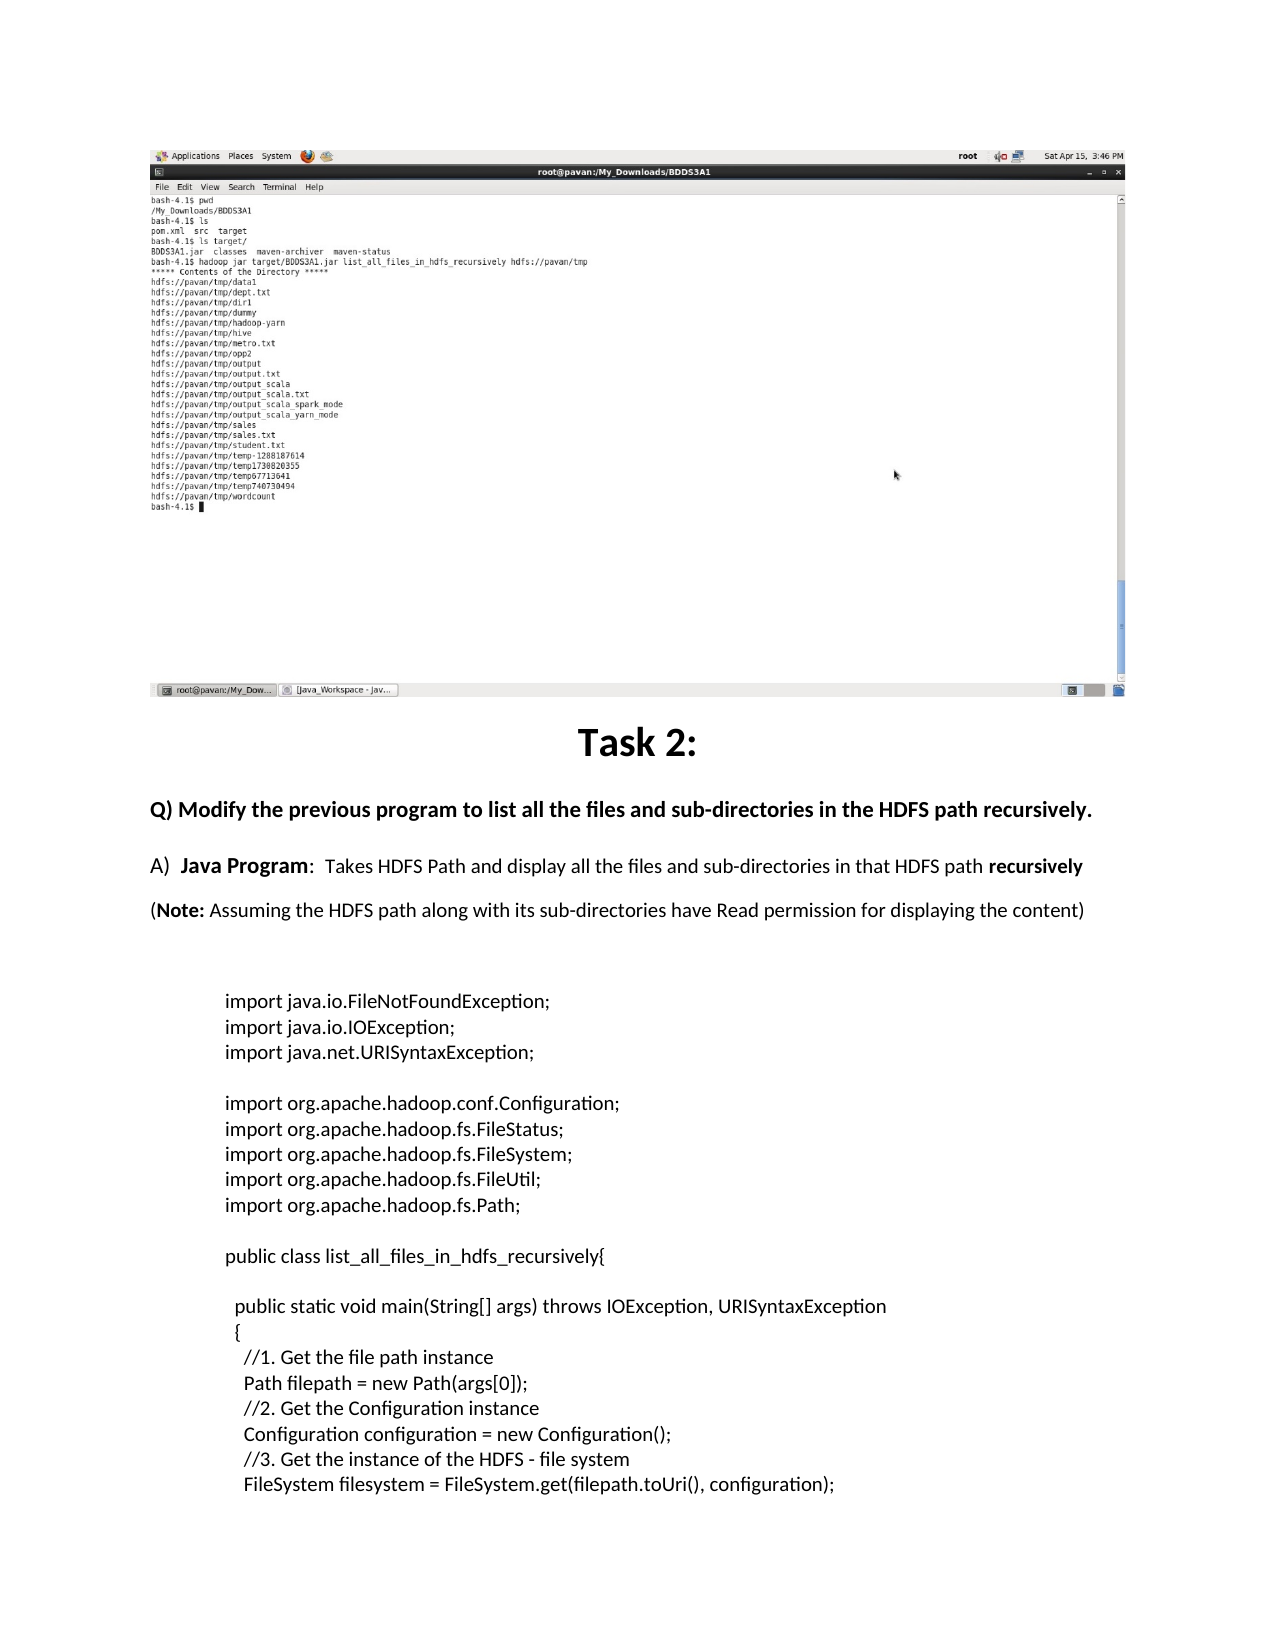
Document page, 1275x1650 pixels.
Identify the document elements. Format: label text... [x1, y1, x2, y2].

text Path filepath = new Path(args[0]); [225, 1370, 1125, 1395]
text FileSystem filesystem = FileSystem.get(filepath.toUri(), configuration); [225, 1472, 1125, 1497]
text //2. Get the Configuration instance [225, 1395, 1125, 1421]
text { [225, 1319, 1125, 1344]
text Configuration configuration = new Configuration(); [225, 1421, 1125, 1446]
text import java.io.FileNotFoundException; [225, 989, 1125, 1014]
text //1. Get the file path instance [225, 1344, 1125, 1370]
text public class list_all_files_in_hdfs_recursively{ [225, 1243, 1125, 1268]
text import org.apache.hadoop.conf.Configuration; [225, 1090, 1125, 1116]
text Task 2: [150, 716, 1125, 767]
text (Note: Assuming the HDFS path along with its sub-directories have Read permission for displaying the content) [150, 898, 1125, 923]
text A) Java Program: Takes HDFS Path and display all the files and sub-directories in that HDFS path recursively [150, 851, 1125, 879]
picture [150, 150, 1125, 697]
text import org.apache.hadoop.fs.FileStatus; [225, 1116, 1125, 1141]
text import org.apache.hadoop.fs.FileSystem; [225, 1141, 1125, 1167]
text import java.net.URISyntaxException; [225, 1039, 1125, 1065]
text Q) Modify the previous program to list all the files and sub-directories in the HDFS path recursively. [150, 795, 1125, 823]
text import org.apache.hadoop.fs.Path; [225, 1192, 1125, 1217]
text //3. Get the instance of the HDFS - file system [225, 1446, 1125, 1472]
text public static void main(String[] args) throws IOException, URISyntaxException [225, 1294, 1125, 1319]
text import org.apache.hadoop.fs.FileUtil; [225, 1167, 1125, 1192]
text import java.io.IOException; [225, 1014, 1125, 1039]
